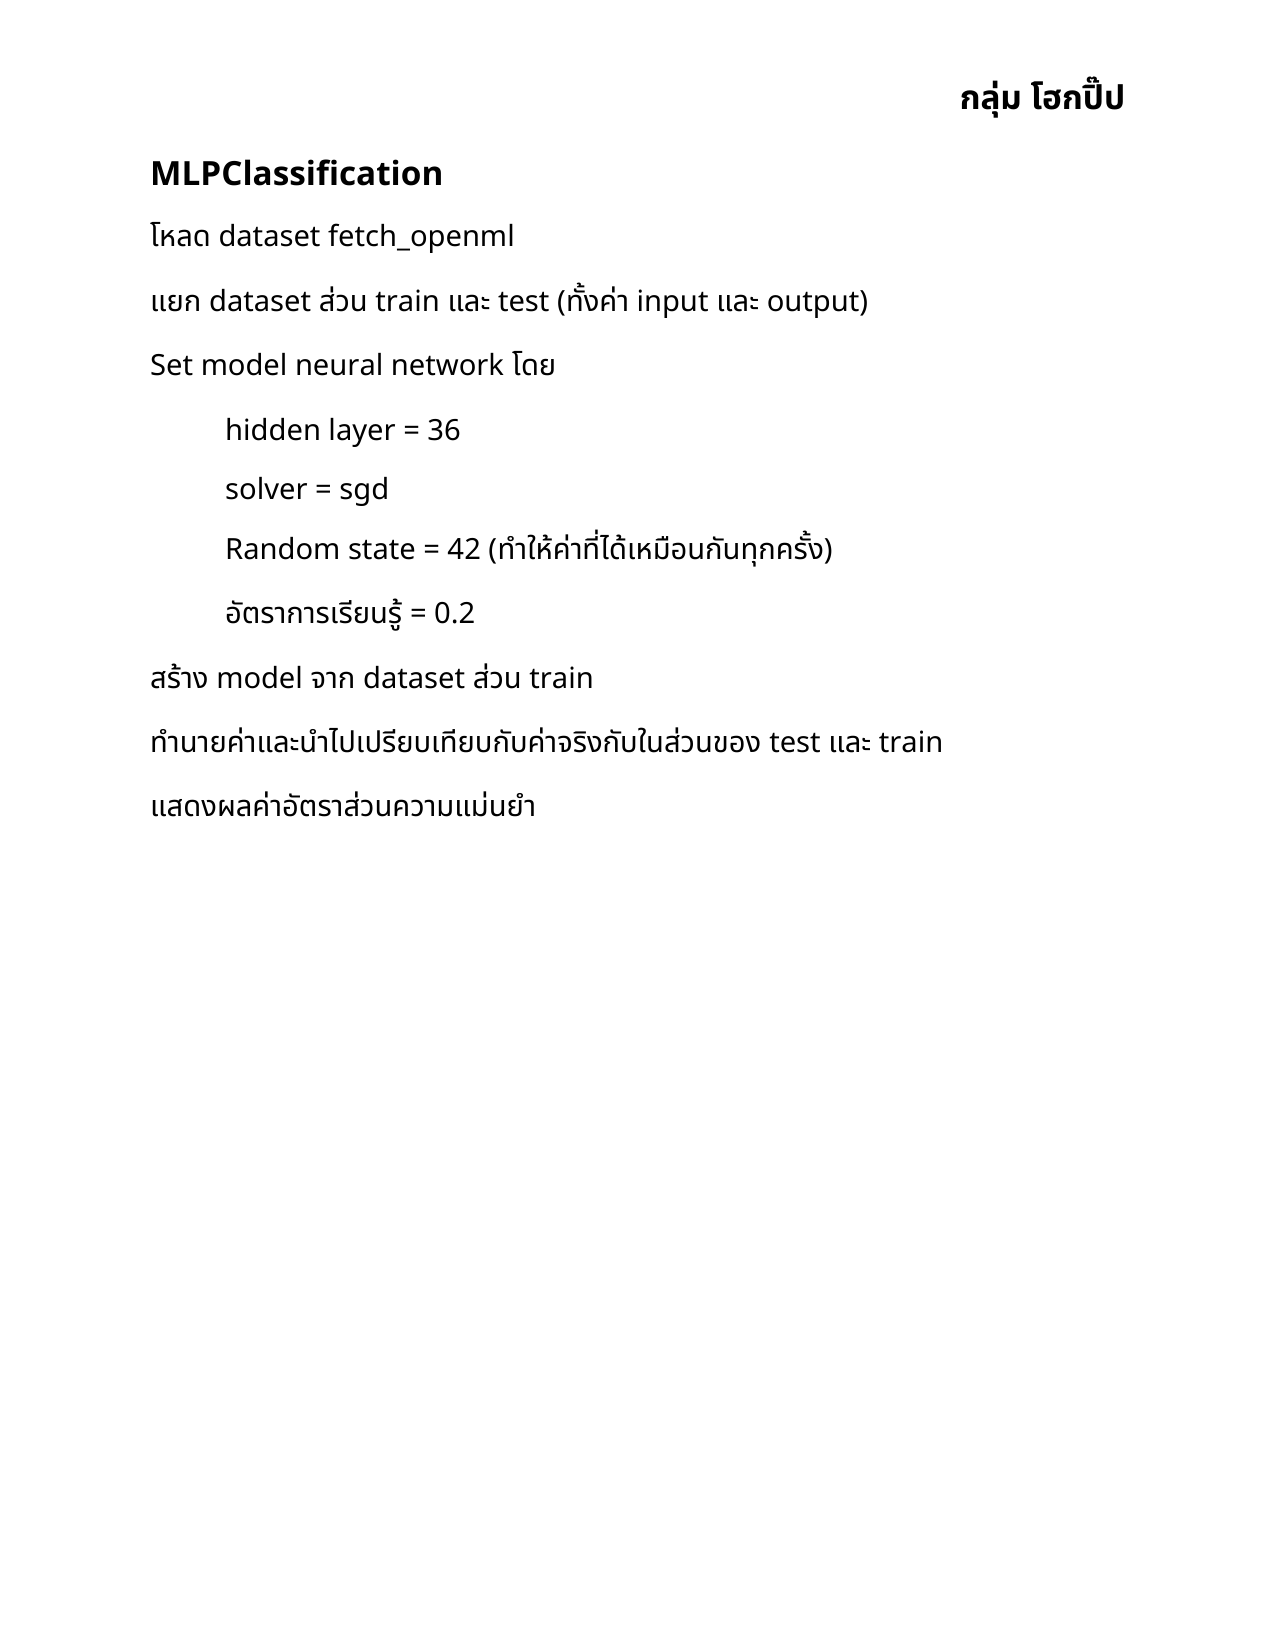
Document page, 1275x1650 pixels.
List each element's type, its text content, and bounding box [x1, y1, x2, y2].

text Random state = 42 (ทำให้ค่าที่ได้เหมือนกันทุกครั้ง) [150, 528, 1125, 572]
text MLPClassification [150, 150, 1125, 195]
text แยก dataset ส่วน train และ test (ทั้งค่า input และ output) [150, 280, 1125, 324]
text ทำนายค่าและนำไปเปรียบเทียบกับค่าจริงกับในส่วนของ test และ train [150, 721, 1125, 766]
text Set model neural network โดย [150, 344, 1125, 389]
text hidden layer = 36 [150, 409, 1125, 449]
text อัตราการเรียนรู้ = 0.2 [150, 592, 1125, 637]
text แสดงผลค่าอัตราส่วนความแม่นยำ [150, 786, 1125, 830]
text สร้าง model จาก dataset ส่วน train [150, 657, 1125, 701]
text โหลด dataset fetch_openml [150, 216, 1125, 260]
text solver = sgd [150, 468, 1125, 508]
